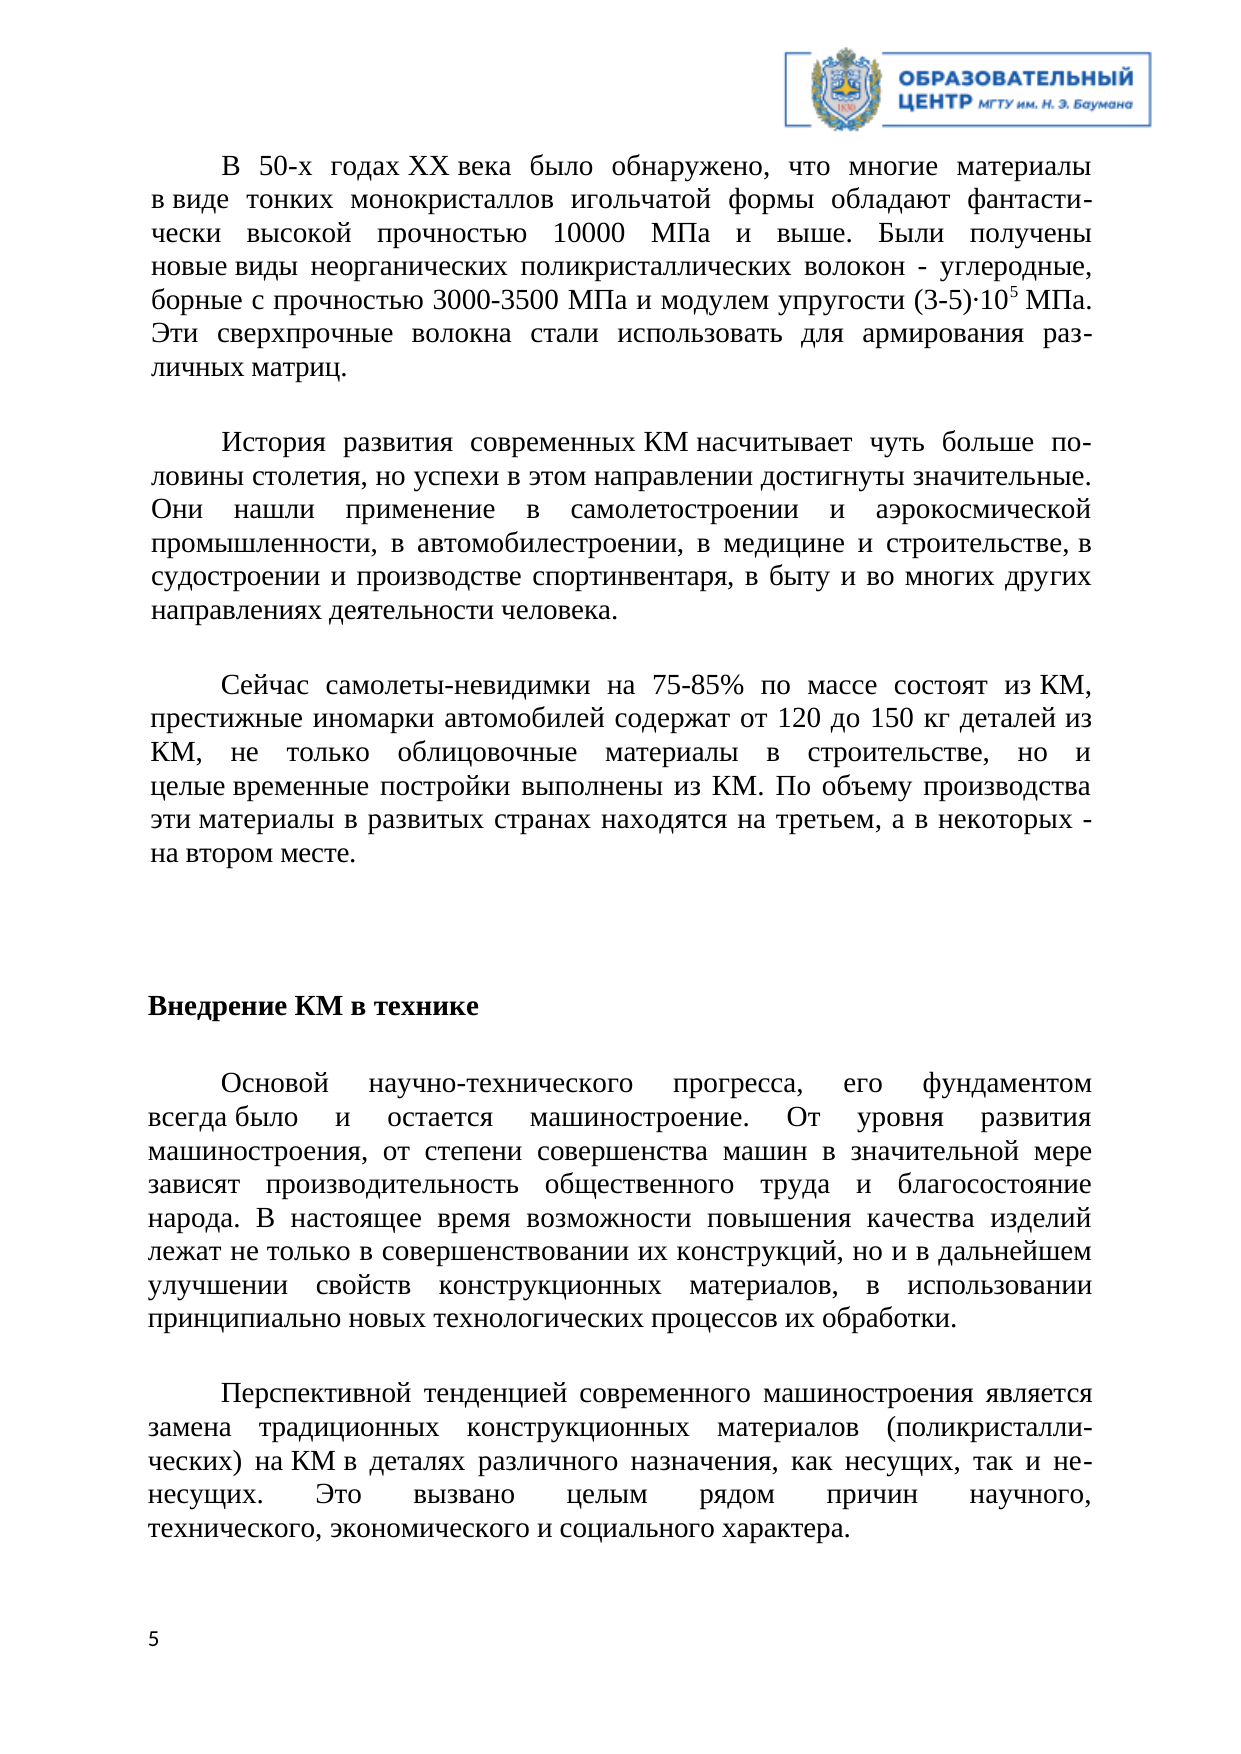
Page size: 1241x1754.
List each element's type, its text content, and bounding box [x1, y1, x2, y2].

text Сейчас самолеты-невидимки на 75-85% по массе состоят из КМ, престижные иномарки автомобилей содержат от 120 до 150 кг деталей из КМ, не только облицовочные материалы в строительстве, но и целые временные постройки выполнены из КМ. По объему производства эти материалы в развитых странах находятся на третьем, а в некоторых -на втором месте. [150, 667, 1092, 868]
text В 50-х годах XX века было обнаружено, что многие материалы в виде тонких монокристаллов игольчатой формы обладают фантастически высокой прочностью 10000 МПа и выше. Были получены новые виды неорганических поликристаллических волокон - углеродные, борные с прочностью 3000-3500 МПа и модулем упругости (3-5)∙105 МПа. Эти сверхпрочные волокна стали использовать для армирования различных матриц. [151, 148, 1092, 382]
text Внедрение КМ в технике [148, 988, 1092, 1021]
picture [754, 25, 1202, 147]
text История развития современных КМ насчитывает чуть больше половины столетия, но успехи в этом направлении достигнуты значительные. Они нашли применение в самолетостроении и аэрокосмической промышленности, в автомобилестроении, в медицине и строительстве, в судостроении и производстве спортинвентаря, в быту и во многих других направлениях деятельности человека. [151, 424, 1091, 625]
text Перспективной тенденцией современного машиностроения является замена традиционных конструкционных материалов (поликристаллических) на КМ в деталях различного назначения, как несущих, так и ненесущих. Это вызвано целым рядом причин научного, технического, экономического и социального характера. [148, 1376, 1092, 1543]
text Основой научно-технического прогресса, его фундаментом всегда было и остается машиностроение. От уровня развития машиностроения, от степени совершенства машин в значительной мере зависят производительность общественного труда и благосостояние народа. В настоящее время возможности повышения качества изделий лежат не только в совершенствовании их конструкций, но и в дальнейшем улучшении свойств конструкционных материалов, в использовании принципиально новых технологических процессов их обработки. [148, 1066, 1092, 1334]
